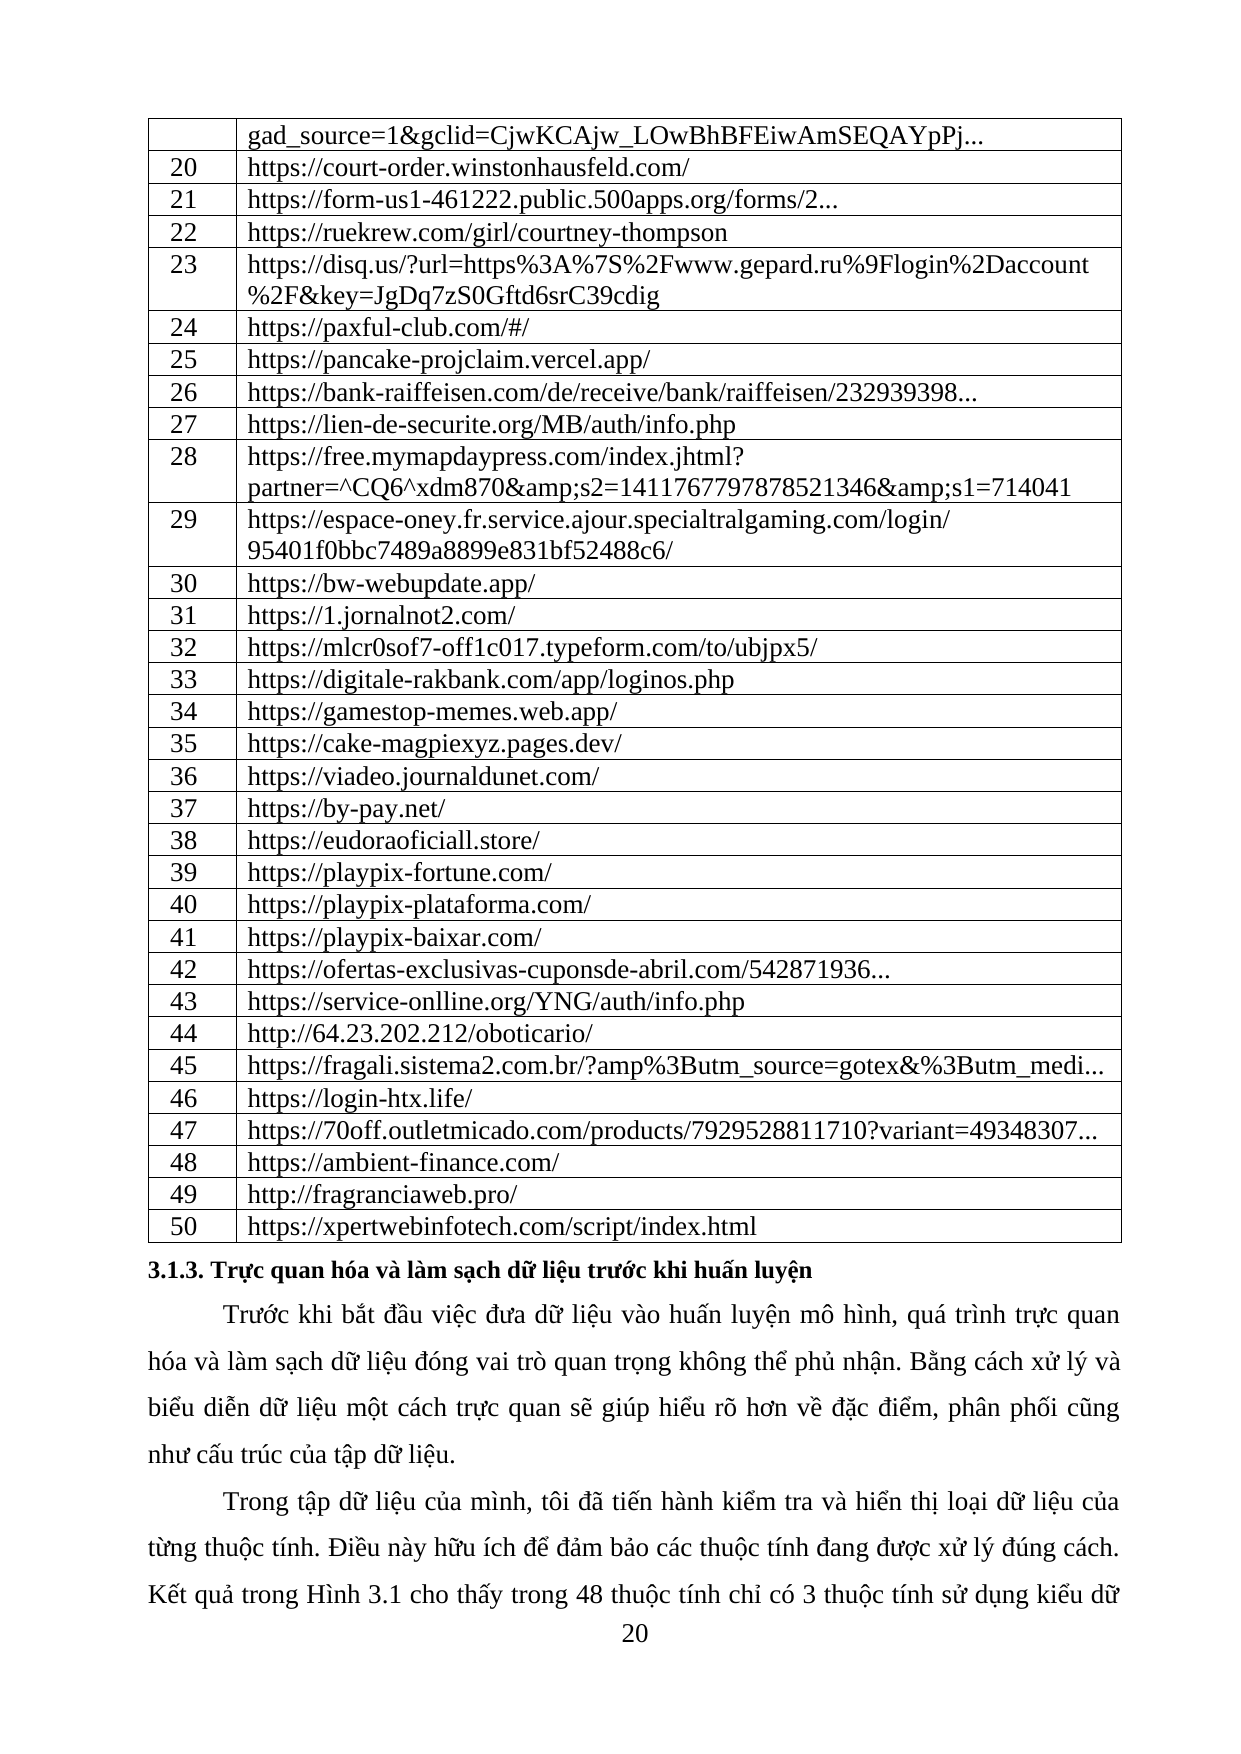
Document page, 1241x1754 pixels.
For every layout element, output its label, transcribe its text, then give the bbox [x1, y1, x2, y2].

table_cell [149, 1210, 236, 1242]
table_cell https://pancake-projclaim.vercel.app/ [237, 344, 1121, 374]
table_cell https://eudoraoficiall.store/ [237, 824, 1121, 855]
table_cell https://fragali.sistema2.com.br/?amp%3Butm_source=gotex&%3Butm_medi... [237, 1050, 1121, 1081]
table_cell [149, 1146, 236, 1177]
table_cell https://playpix-plataforma.com/ [237, 889, 1121, 920]
subtitle 3.1.3. Trực quan hóa và làm sạch dữ liệu trước khi huấn luyện [148, 1255, 1122, 1284]
table_cell https://login-htx.life/ [237, 1082, 1121, 1113]
table_cell [149, 1017, 236, 1048]
table_cell https://mlcr0sof7-off1c017.typeform.com/to/ubjpx5/ [237, 631, 1121, 662]
table_cell [149, 856, 236, 887]
table_cell https://playpix-fortune.com/ [237, 856, 1121, 887]
table_cell https://disq.us/?url=https%3A%7S%2Fwww.gepard.ru%9Flogin%2Daccount%2F&key=JgDq7zS0Gftd6srC39cdig [237, 248, 1121, 310]
table_cell [149, 344, 236, 374]
table_cell [149, 760, 236, 791]
table_cell [149, 695, 236, 727]
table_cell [237, 119, 1121, 150]
table_cell [149, 1178, 236, 1209]
table_cell [149, 1082, 236, 1113]
table_cell https://lien-de-securite.org/MB/auth/info.php [237, 408, 1121, 439]
table_cell [149, 824, 236, 855]
table_cell https://1.jornalnot2.com/ [237, 599, 1121, 630]
table_cell [149, 184, 236, 215]
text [148, 1485, 1122, 1609]
table_cell [149, 1114, 236, 1145]
table_cell https://xpertwebinfotech.com/script/index.html [237, 1210, 1121, 1242]
table_cell [149, 151, 236, 182]
table_cell https://70off.outletmicado.com/products/7929528811710?variant=49348307... [237, 1114, 1121, 1145]
table_cell [149, 311, 236, 342]
table_cell https://paxful-club.com/#/ [237, 311, 1121, 342]
table_cell [149, 503, 236, 566]
text Trước khi bắt đầu việc đưa dữ liệu vào huấn luyện mô hình, quá trình trực quan hóa và làm sạch dữ liệu đóng vai trò quan trọng không thể phủ nhận. Bằng cách xử lý và biểu diễn dữ liệu một cách trực quan sẽ giúp hiểu rõ hơn về đặc điểm, phân phối cũng như cấu trúc của tập dữ liệu. [148, 1298, 1122, 1469]
table_cell [149, 953, 236, 984]
table_cell https://playpix-baixar.com/ [237, 921, 1121, 952]
table_cell https://gamestop-memes.web.app/ [237, 695, 1121, 727]
table_cell https://bank-raiffeisen.com/de/receive/bank/raiffeisen/232939398... [237, 376, 1121, 407]
table_cell https://court-order.winstonhausfeld.com/ [237, 151, 1121, 182]
table_cell [149, 567, 236, 598]
table_cell https://espace-oney.fr.service.ajour.specialtralgaming.com/login/95401f0bbc7489a8899e831bf52488c6/ [237, 503, 1121, 566]
table_cell https://cake-magpiexyz.pages.dev/ [237, 728, 1121, 759]
table_cell [149, 216, 236, 247]
table_cell https://viadeo.journaldunet.com/ [237, 760, 1121, 791]
table_cell https://ofertas-exclusivas-cuponsde-abril.com/542871936... [237, 953, 1121, 984]
table_cell http://fragranciaweb.pro/ [237, 1178, 1121, 1209]
table_cell [149, 663, 236, 694]
table_cell [149, 376, 236, 407]
table_cell [149, 792, 236, 823]
table_cell [149, 1050, 236, 1081]
table_cell [149, 408, 236, 439]
table_cell https://by-pay.net/ [237, 792, 1121, 823]
table_cell [149, 889, 236, 920]
table_cell https://ambient-finance.com/ [237, 1146, 1121, 1177]
table_cell http://64.23.202.212/oboticario/ [237, 1017, 1121, 1048]
table_cell [149, 119, 236, 150]
table_cell [149, 599, 236, 630]
table_cell [149, 248, 236, 310]
table_cell https://ruekrew.com/girl/courtney-thompson [237, 216, 1121, 247]
table_cell [149, 985, 236, 1016]
table_cell https://form-us1-461222.public.500apps.org/forms/2... [237, 184, 1121, 215]
table_cell [149, 631, 236, 662]
table_cell https://digitale-rakbank.com/app/loginos.php [237, 663, 1121, 694]
table_cell https://bw-webupdate.app/ [237, 567, 1121, 598]
table_cell [149, 728, 236, 759]
table_cell [149, 440, 236, 502]
table_cell https://service-onlline.org/YNG/auth/info.php [237, 985, 1121, 1016]
table_cell [149, 921, 236, 952]
table_cell https://free.mymapdaypress.com/index.jhtml?partner=^CQ6^xdm870&amp;s2=1411767797878521346&amp;s1=714041 [237, 440, 1121, 502]
